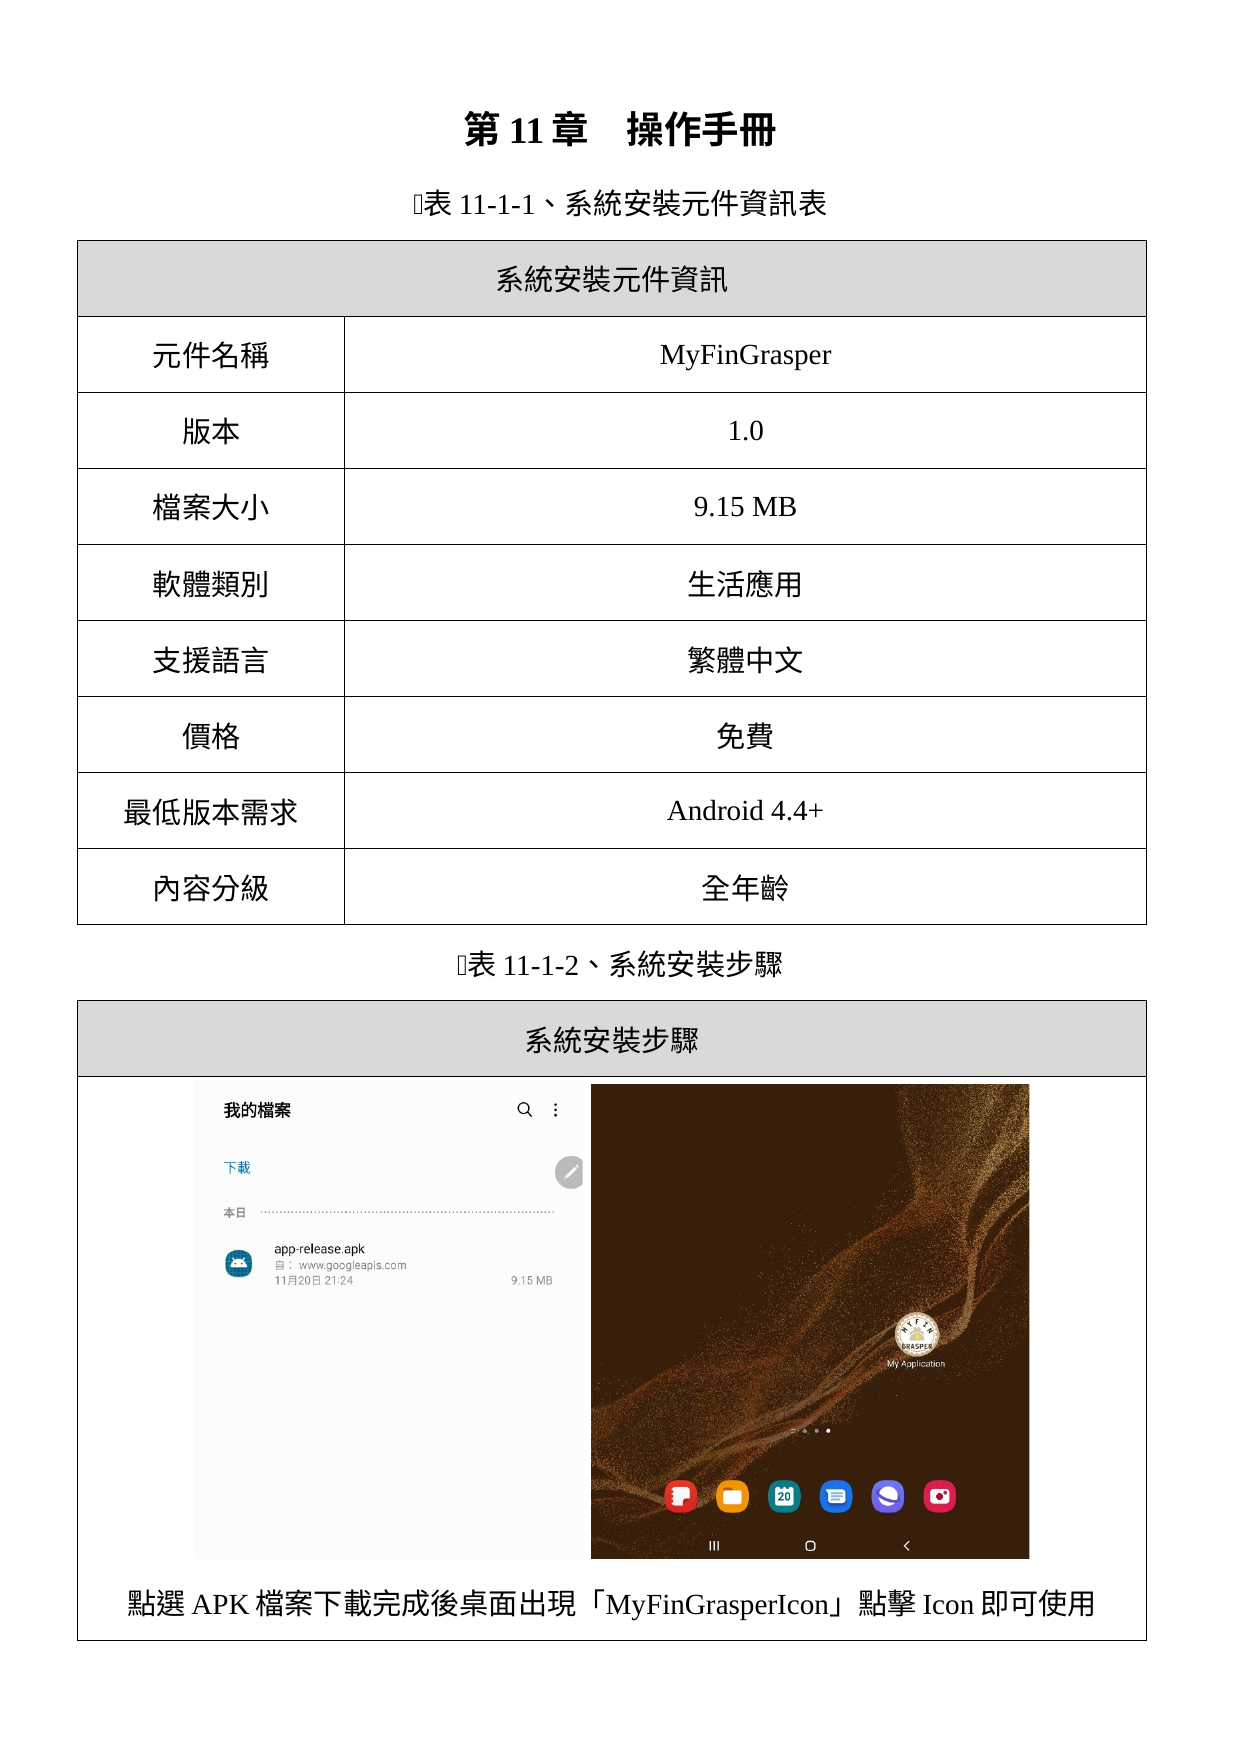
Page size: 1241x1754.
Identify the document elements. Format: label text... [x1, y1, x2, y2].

table_header 系統安裝步驟 [78, 1001, 1146, 1076]
table_cell 價格 [78, 697, 344, 772]
table_cell 點選APK檔案下載完成後桌面出現「MyFinGrasperIcon」點擊Icon即可使用 [78, 1077, 1146, 1639]
table_cell 支援語言 [78, 621, 344, 696]
picture [591, 1084, 1030, 1559]
table_cell 生活應用 [345, 545, 1146, 620]
table_cell 繁體中文 [345, 621, 1146, 696]
table_cell 檔案大小 [78, 469, 344, 544]
table_cell 全年齡 [345, 849, 1146, 924]
table_cell 9.15 MB [345, 469, 1146, 544]
text 表11-1-1、系統安裝元件資訊表 [89, 164, 1152, 239]
table_cell Android 4.4+ [345, 773, 1146, 848]
table_header 系統安裝元件資訊 [78, 241, 1146, 316]
table_cell 1.0 [345, 393, 1146, 468]
table_cell 版本 [78, 393, 344, 468]
text 表11-1-2、系統安裝步驟 [89, 925, 1152, 1000]
table_cell MyFinGrasper [345, 317, 1146, 392]
table_cell 內容分級 [78, 849, 344, 924]
table_cell 最低版本需求 [78, 773, 344, 848]
table_cell 軟體類別 [78, 545, 344, 620]
table_cell 免費 [345, 697, 1146, 772]
table_cell 元件名稱 [78, 317, 344, 392]
text 第11章 操作手冊 [89, 89, 1152, 164]
picture [194, 1077, 583, 1559]
